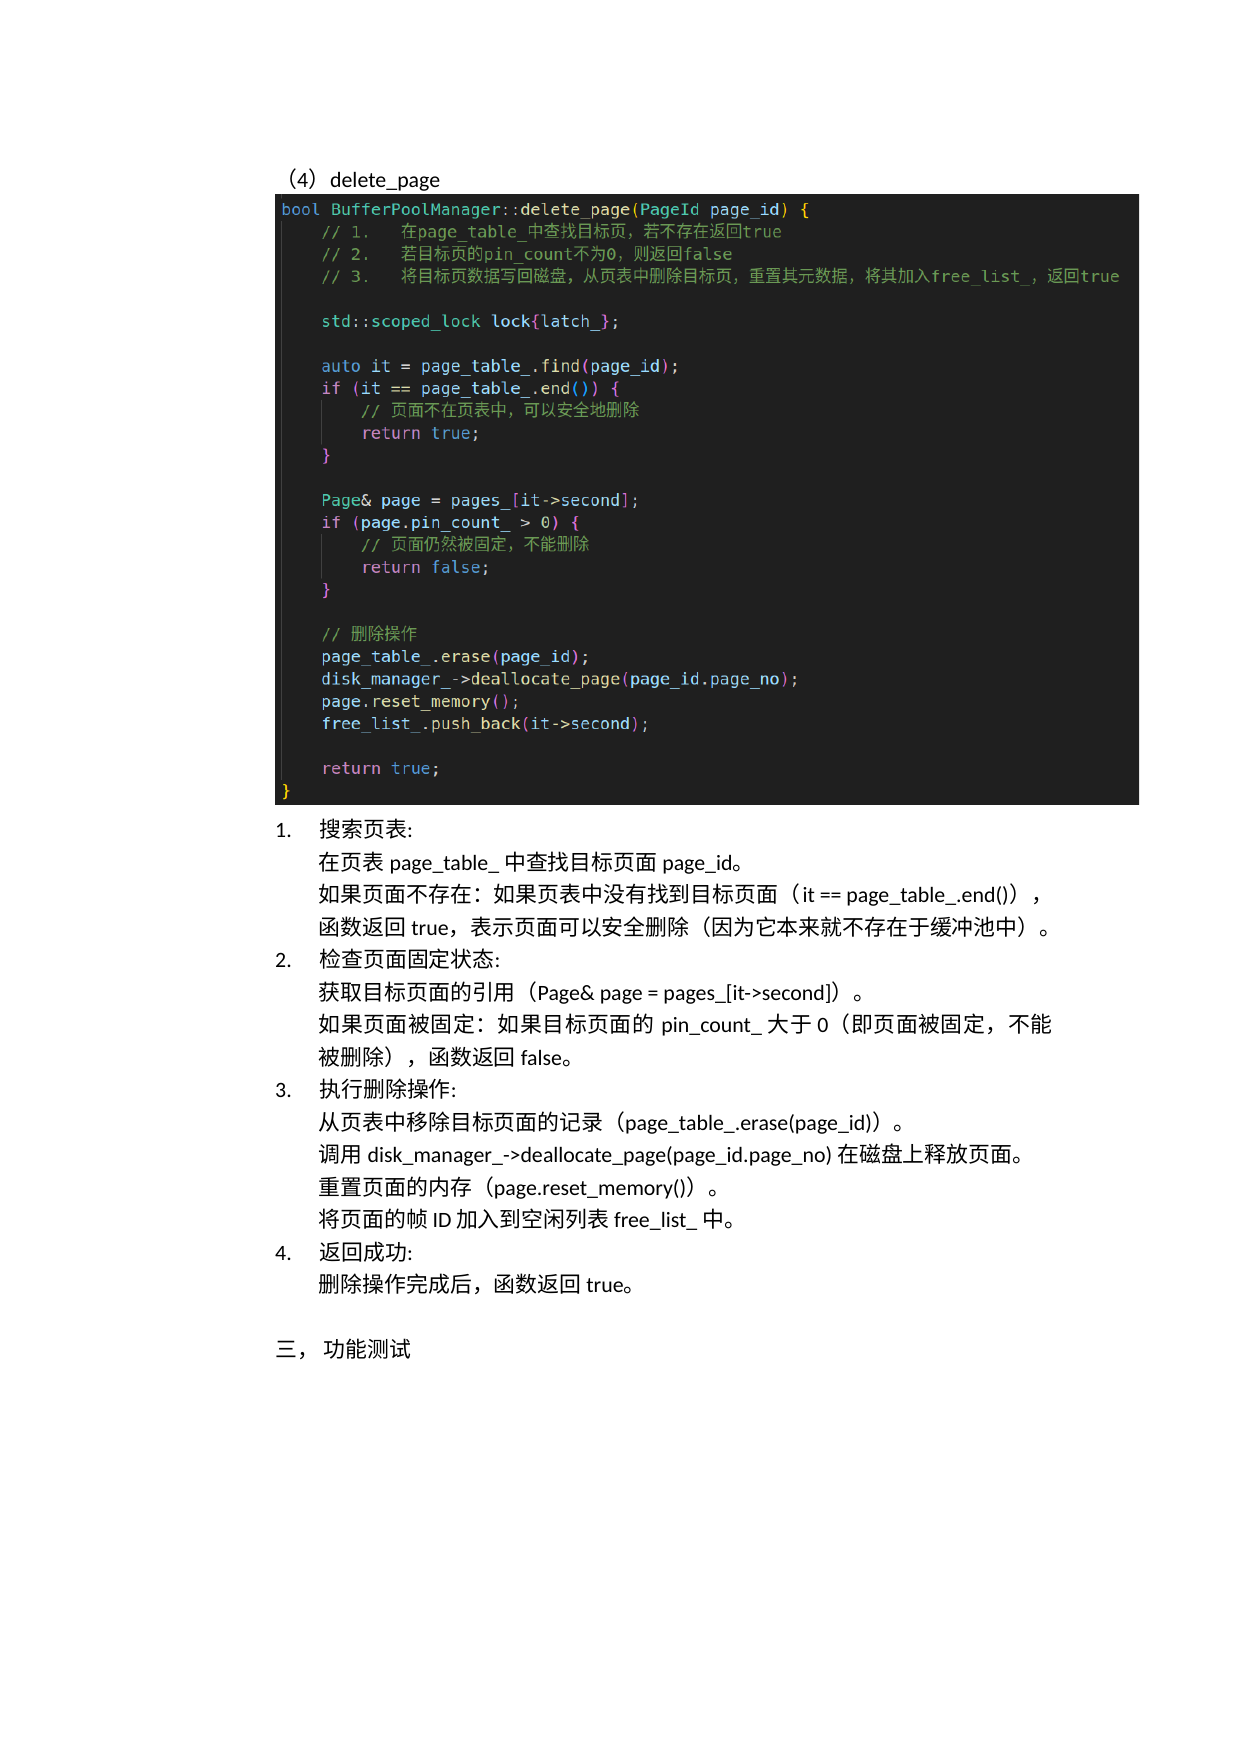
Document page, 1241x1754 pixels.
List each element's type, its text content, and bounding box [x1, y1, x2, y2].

list 功能测试 [231, 1332, 1053, 1364]
list 搜索页表: [275, 812, 1053, 844]
list 从页表中移除目标页面的记录（page_table_.erase(page_id)）。 [275, 1104, 1053, 1137]
list 调用 disk_manager_->deallocate_page(page_id.page_no) 在磁盘上释放页面。 [275, 1137, 1053, 1169]
list （4）delete_page [231, 162, 1053, 194]
list 执行删除操作: [275, 1072, 1053, 1104]
list 将页面的帧ID加入到空闲列表 free_list_ 中。 [275, 1202, 1053, 1234]
list 如果页面不存在：如果页表中没有找到目标页面（it == page_table_.end()）， 函数返回 true，表示页面可以安全删除（因为它本来就不存在于缓冲池中）。 [275, 877, 1053, 942]
list 删除操作完成后，函数返回 true。 [275, 1267, 1053, 1299]
list 在页表 page_table_ 中查找目标页面 page_id。 [275, 844, 1053, 877]
list 返回成功: [275, 1234, 1053, 1267]
list 检查页面固定状态: [275, 942, 1053, 974]
picture [275, 194, 1140, 805]
list 获取目标页面的引用（Page& page = pages_[it->second]）。 [275, 974, 1053, 1007]
list 重置页面的内存（page.reset_memory()）。 [275, 1169, 1053, 1202]
list 如果页面被固定：如果目标页面的 pin_count_ 大于0（即页面被固定，不能 被删除），函数返回 false。 [275, 1007, 1053, 1072]
